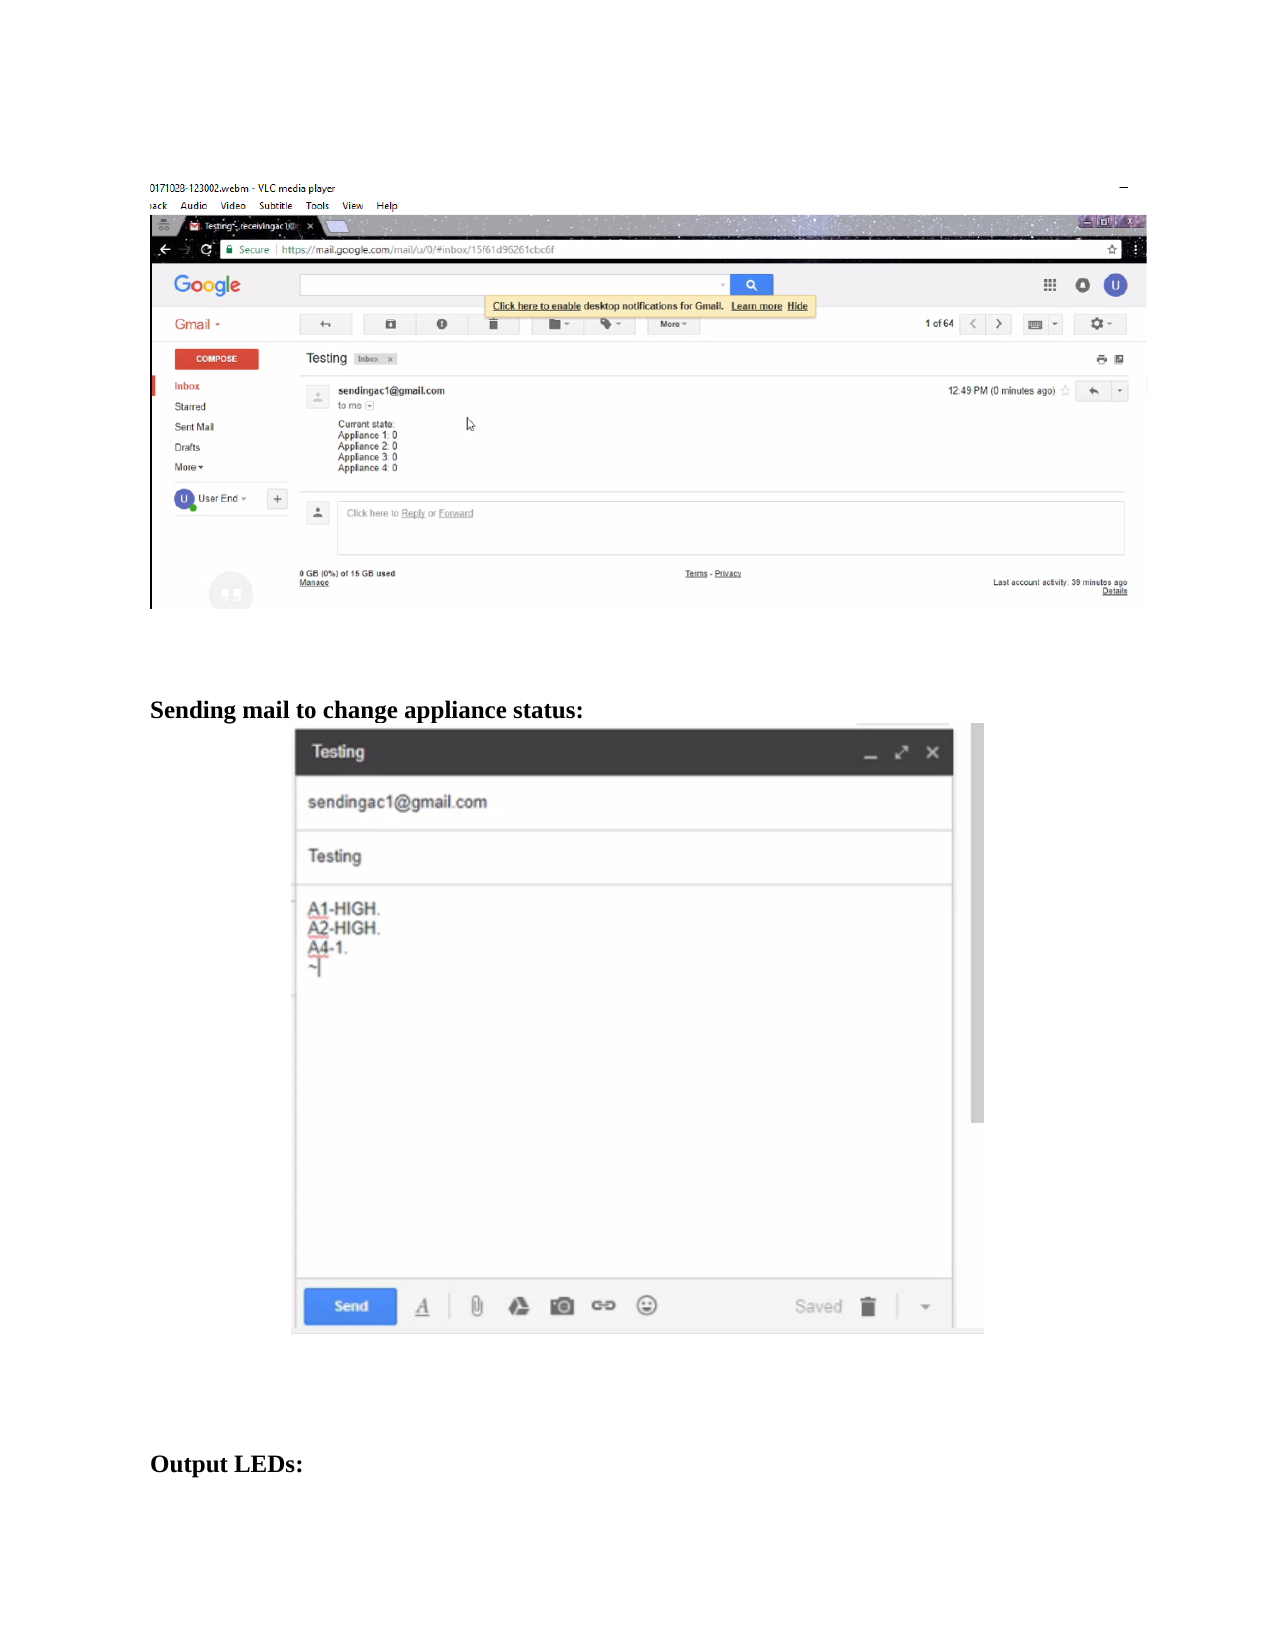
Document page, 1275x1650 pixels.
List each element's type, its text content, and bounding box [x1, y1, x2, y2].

text Sending mail to change appliance status: [150, 695, 1125, 724]
picture [291, 723, 984, 1334]
text Output LEDs: [150, 1449, 1125, 1478]
picture [150, 178, 1147, 609]
